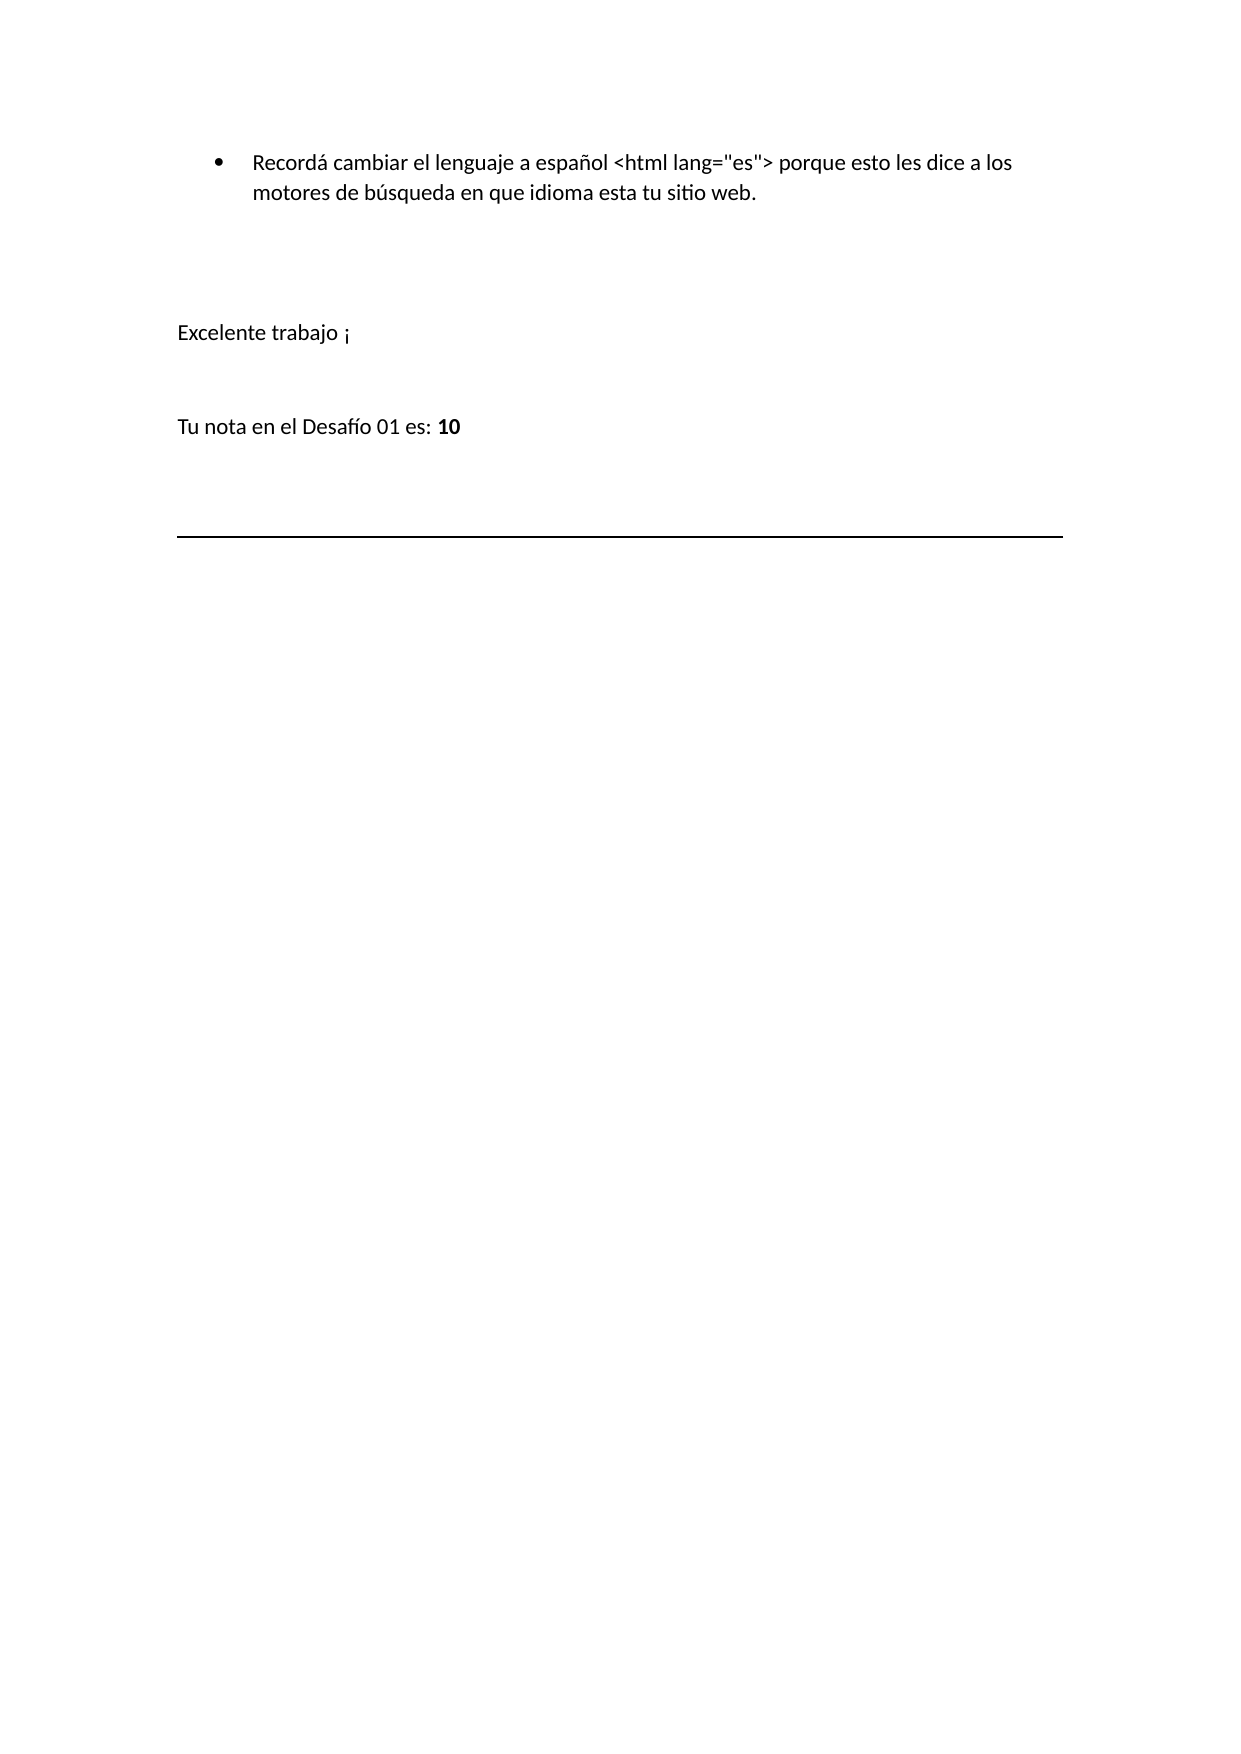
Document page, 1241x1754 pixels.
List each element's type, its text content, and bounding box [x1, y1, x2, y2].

text Tu nota en el Desafío 01 es: 10 [177, 412, 1063, 440]
list Recordá cambiar el lenguaje a español <html lang="es"> porque esto les dice a los motores de búsqueda en que idioma esta tu sitio web. [215, 148, 1063, 206]
text Excelente trabajo ¡ [177, 318, 1063, 346]
